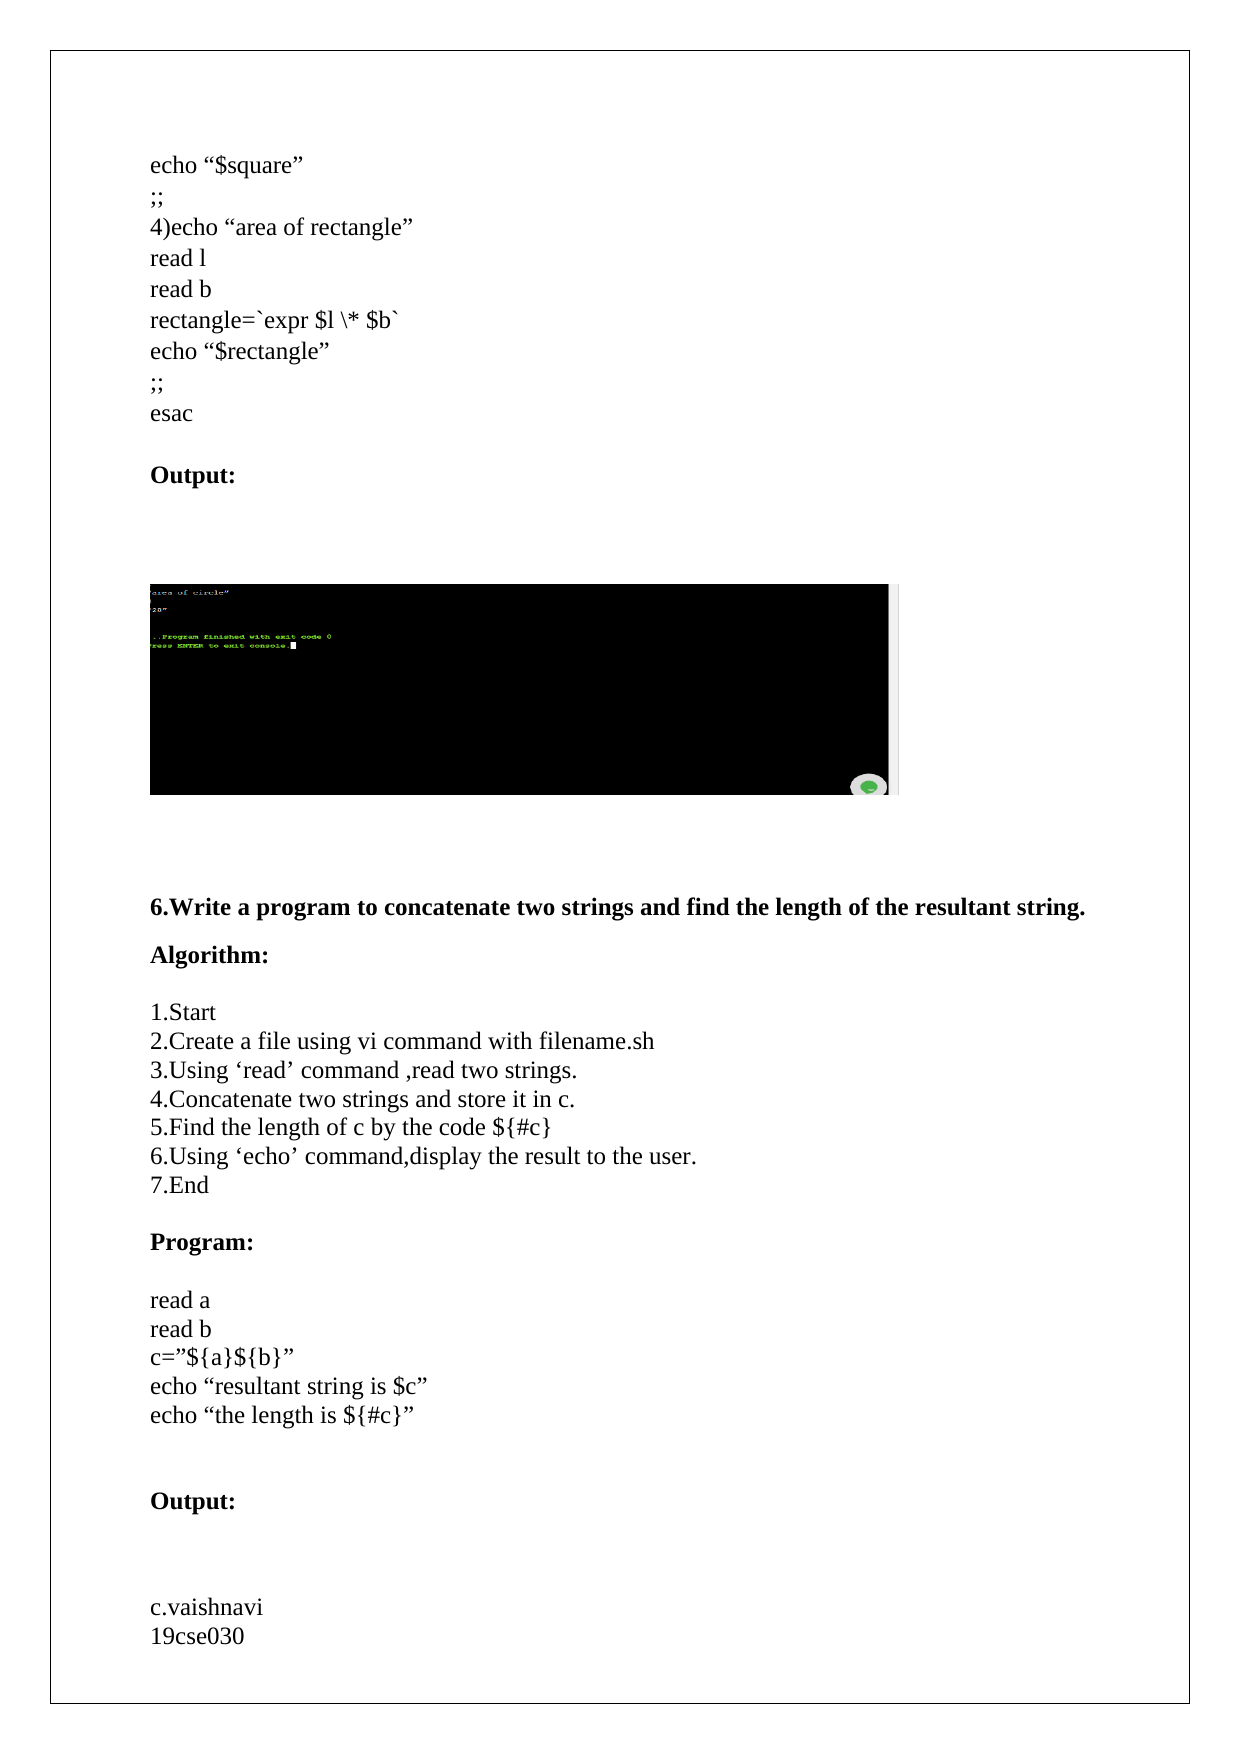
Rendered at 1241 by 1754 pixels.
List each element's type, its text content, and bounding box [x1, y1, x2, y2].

text echo “resultant string is $c” [150, 1371, 1090, 1400]
picture [150, 584, 899, 795]
text 3.Using ‘read’ command ,read two strings. [150, 1055, 1090, 1084]
text read b [150, 274, 1090, 303]
text 6.Write a program to concatenate two strings and find the length of the resultant string. [150, 892, 1090, 921]
text echo “$square” [150, 150, 1090, 179]
text 4)echo “area of rectangle” [150, 212, 1090, 241]
text read l [150, 243, 1090, 272]
text Program: [150, 1227, 1090, 1256]
text 4.Concatenate two strings and store it in c. [150, 1084, 1090, 1112]
text esac [150, 398, 1090, 427]
text rectangle=`expr $l \* $b` [150, 305, 1090, 334]
text echo “$rectangle” [150, 336, 1090, 365]
text Output: [150, 460, 1090, 489]
text Output: [150, 1486, 1090, 1515]
text read b [150, 1314, 1090, 1342]
text 1.Start [150, 997, 1090, 1026]
text ;; [150, 367, 1090, 396]
text 6.Using ‘echo’ command,display the result to the user. [150, 1141, 1090, 1170]
text 7.End [150, 1170, 1090, 1199]
text 5.Find the length of c by the code ${#c} [150, 1112, 1090, 1141]
text Algorithm: [150, 940, 1090, 969]
text c=”${a}${b}” [150, 1342, 1090, 1371]
text 2.Create a file using vi command with filename.sh [150, 1026, 1090, 1055]
text echo “the length is ${#c}” [150, 1400, 1090, 1429]
text read a [150, 1285, 1090, 1314]
text ;; [150, 181, 1090, 210]
